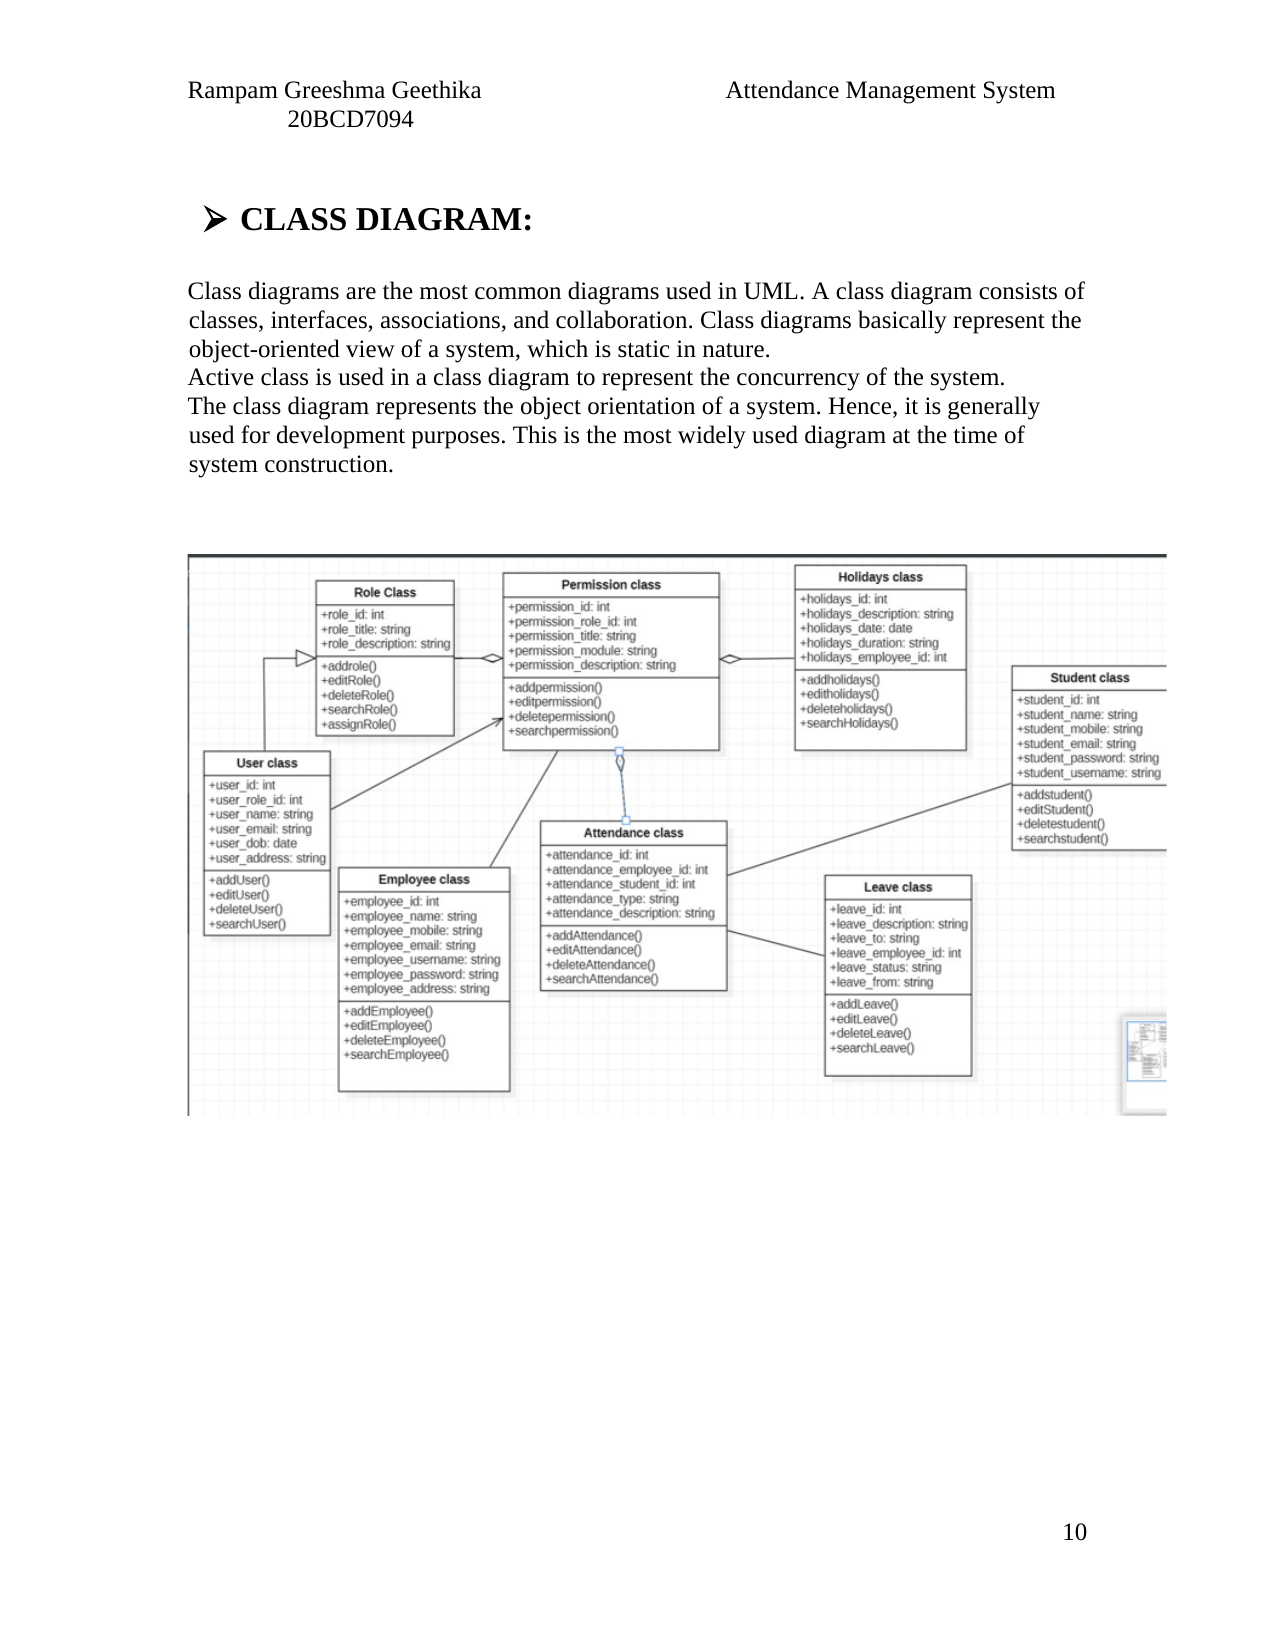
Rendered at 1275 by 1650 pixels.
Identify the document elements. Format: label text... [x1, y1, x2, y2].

text Class diagrams are the most common diagrams used in UML. A class diagram consists of classes, interfaces, associations, and collaboration. Class diagrams basically represent the object-oriented view of a system, which is static in nature. [187, 276, 1087, 362]
text The class diagram represents the object orientation of a system. Hence, it is generally used for development purposes. This is the most widely used diagram at the time of system construction. [187, 391, 1087, 477]
text Active class is used in a class diagram to represent the concurrency of the system. [187, 362, 1087, 391]
picture [187, 554, 1167, 1116]
list CLASS DIAGRAM: [202, 199, 1087, 238]
